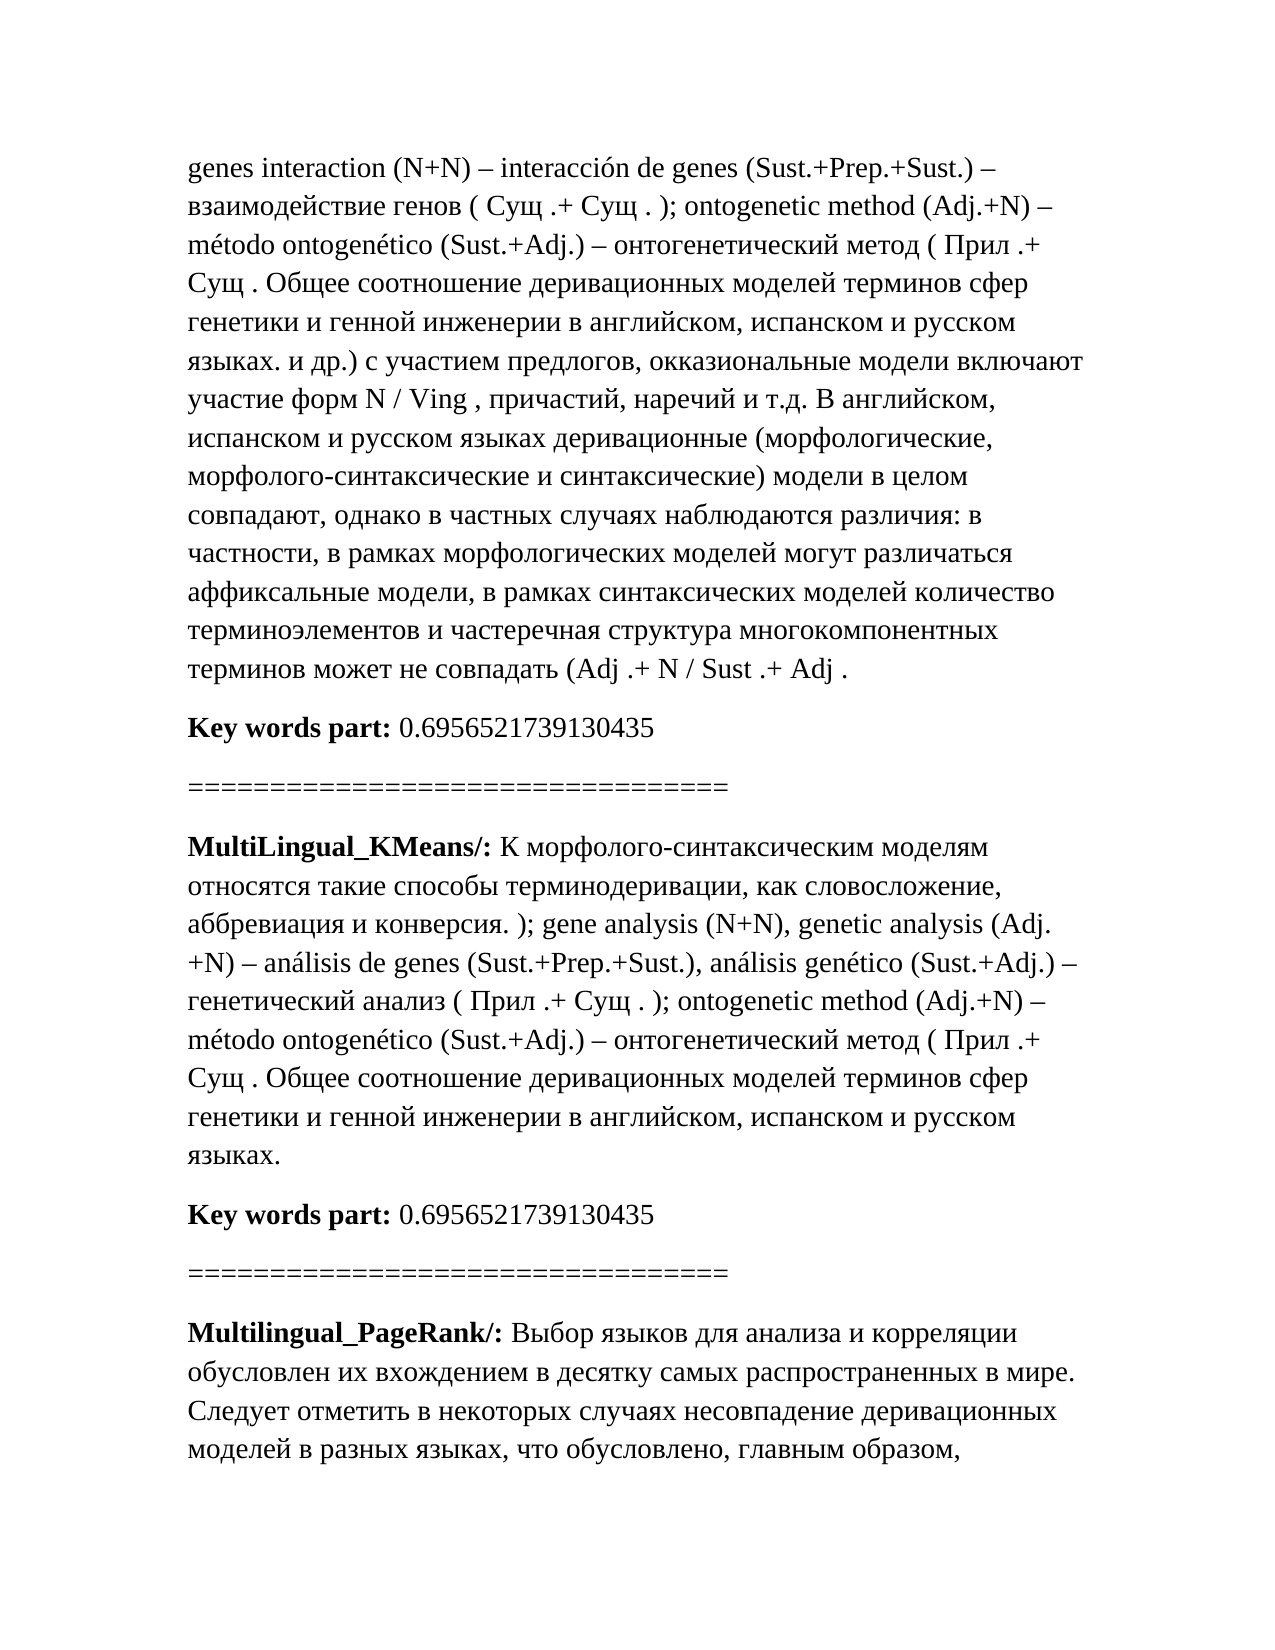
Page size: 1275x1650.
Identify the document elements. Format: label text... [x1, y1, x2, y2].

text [187, 1316, 1087, 1465]
text ================================= [187, 770, 1087, 803]
text Key words part: 0.6956521739130435 [187, 710, 1087, 744]
text MultiLingual_KMeans/: К морфолого-синтаксическим моделям относятся такие способы терминодеривации, как словосложение, аббревиация и конверсия. ); gene analysis (N+N), genetic analysis (Adj.+N) – análisis de genes (Sust.+Prep.+Sust.), análisis genético (Sust.+Adj.) – генетический анализ ( Прил .+ Сущ . ); ontogenetic method (Adj.+N) – método ontogenético (Sust.+Adj.) – онтогенетический метод ( Прил .+ Сущ . Общее соотношение деривационных моделей терминов сфер генетики и генной инженерии в английском, испанском и русском языках. [187, 829, 1087, 1171]
text Key words part: 0.6956521739130435 [187, 1197, 1087, 1230]
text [187, 150, 1087, 684]
text ================================= [187, 1256, 1087, 1290]
